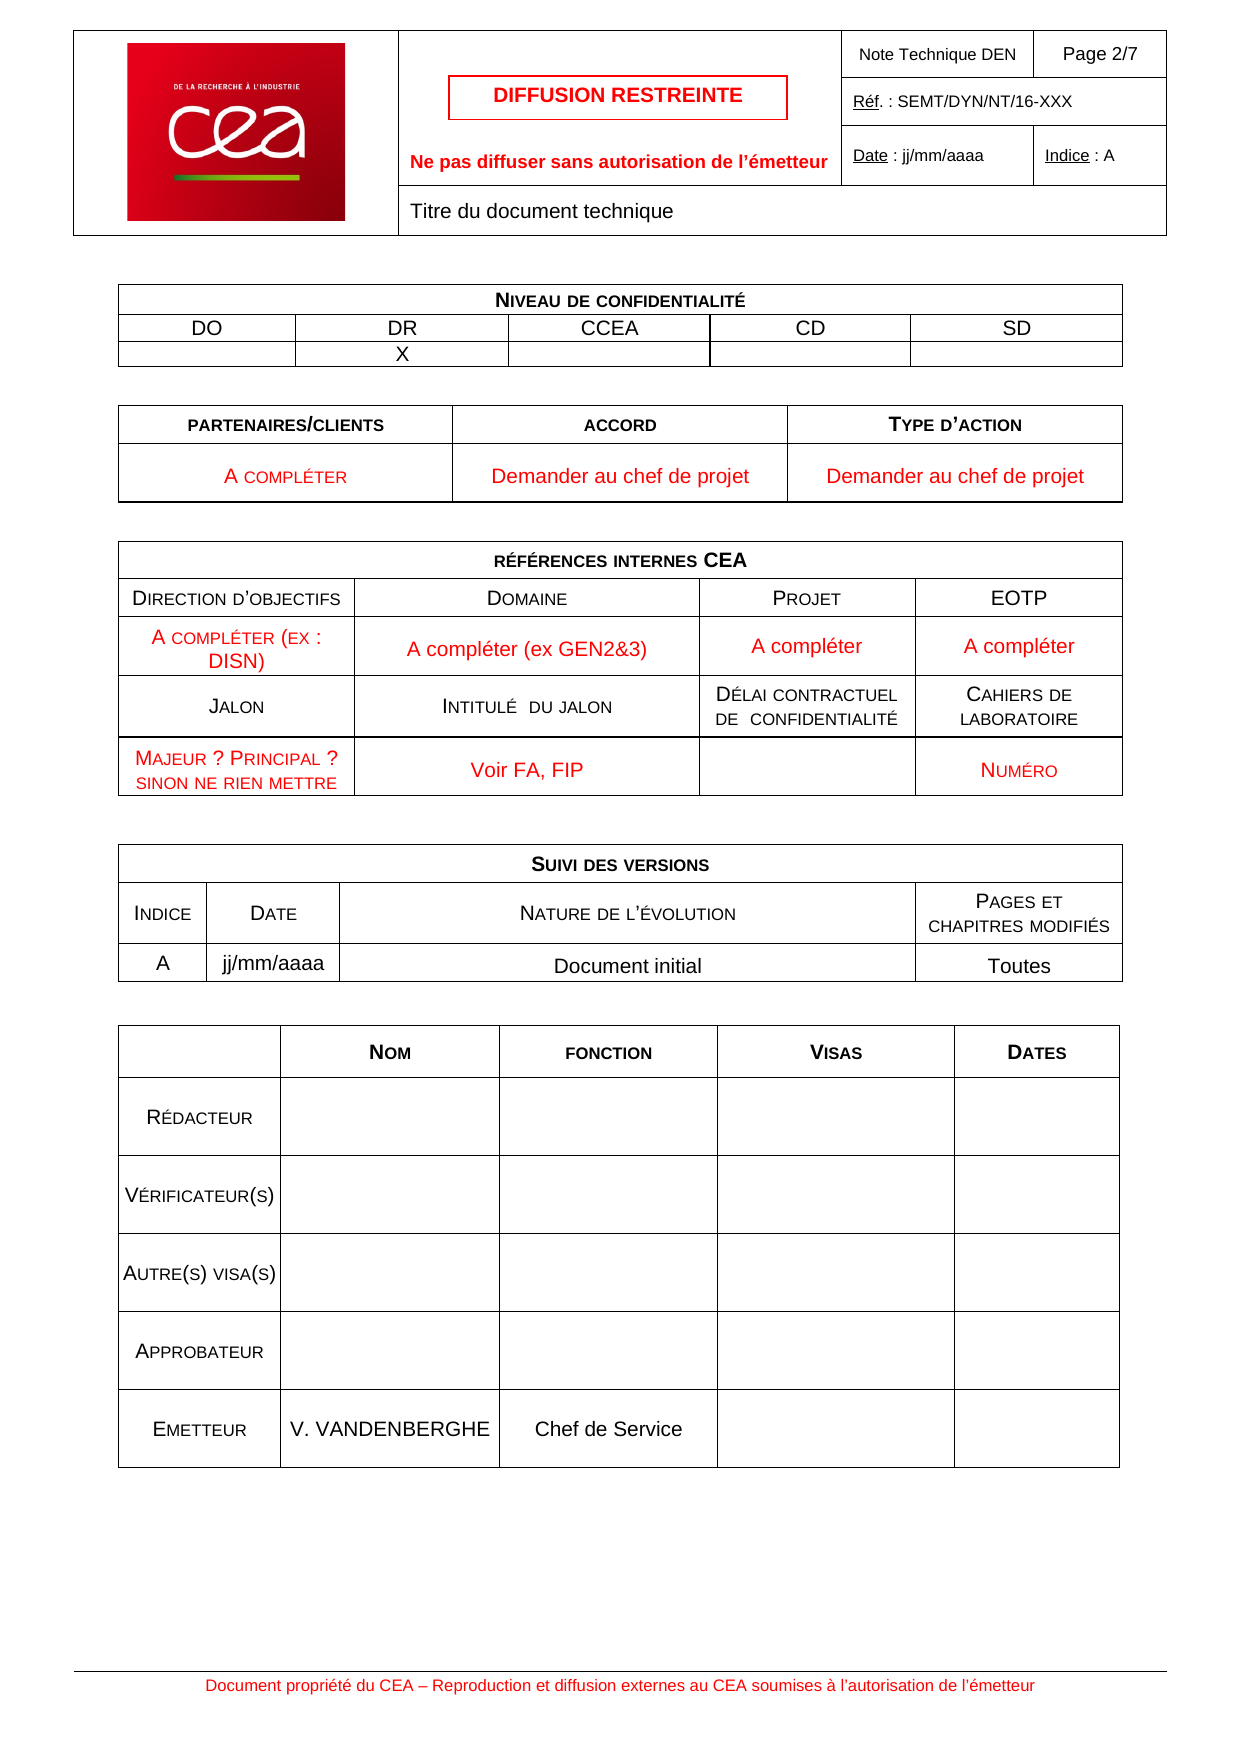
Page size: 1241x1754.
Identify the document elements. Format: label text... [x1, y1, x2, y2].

table_cell DR [296, 315, 508, 341]
table_cell Direction d’objectifs [119, 579, 354, 616]
table_cell Projet [700, 579, 915, 616]
table_cell [700, 738, 915, 795]
table_header Suivi des versions [119, 845, 1122, 882]
table_cell Demander au chef de projet [453, 444, 787, 501]
table_cell Domaine [355, 579, 699, 616]
table_cell [500, 1312, 717, 1389]
table_cell A compléter [700, 617, 915, 675]
table_cell EOTP [916, 579, 1122, 616]
table_cell A compléter (ex : DISN) [119, 617, 354, 675]
table_header fonction [500, 1026, 717, 1077]
table_header Visas [718, 1026, 954, 1077]
table_cell [281, 1312, 499, 1389]
table_cell CD [711, 315, 910, 341]
table_cell A compléter [916, 617, 1122, 675]
table_cell [500, 1156, 717, 1233]
table_header partenaires/clients [119, 406, 452, 442]
table_cell Nature de l’évolution [340, 883, 915, 943]
table_cell [500, 1078, 717, 1155]
table_cell A compléter [119, 444, 452, 501]
table_cell Numéro [916, 738, 1122, 795]
table_cell [718, 1156, 954, 1233]
table_cell Document initial [340, 944, 915, 981]
table_header [119, 1026, 280, 1077]
table_cell [718, 1234, 954, 1311]
table_cell SD [911, 315, 1122, 341]
table_header Dates [955, 1026, 1119, 1077]
table_cell [711, 342, 910, 366]
table_cell Demander au chef de projet [788, 444, 1122, 501]
table_cell Pages et chapitres modifiés [916, 883, 1122, 943]
table_cell Délai contractuel de confidentialité [700, 676, 915, 736]
table_cell [281, 1234, 499, 1311]
table_cell [281, 1078, 499, 1155]
picture [127, 43, 346, 221]
table_cell X [296, 342, 508, 366]
table_cell [718, 1312, 954, 1389]
table_cell [281, 1156, 499, 1233]
table_cell [955, 1312, 1119, 1389]
table_cell CCEA [509, 315, 709, 341]
table_cell [119, 342, 295, 366]
table_cell Approbateur [119, 1312, 280, 1389]
table_cell [955, 1390, 1119, 1467]
table_cell Autre(s) visa(s) [119, 1234, 280, 1311]
table_cell [718, 1390, 954, 1467]
table_cell Toutes [916, 944, 1122, 981]
table_header Niveau de confidentialité [119, 285, 1122, 314]
table_cell Vérificateur(s) [119, 1156, 280, 1233]
table_cell A [119, 944, 206, 981]
table_cell Cahiers de laboratoire [916, 676, 1122, 736]
table_cell jj/mm/aaaa [207, 944, 339, 981]
table_header accord [453, 406, 787, 442]
table_cell A compléter (ex GEN2&3) [355, 617, 699, 675]
table_header Type d’action [788, 406, 1122, 442]
table_cell Date [207, 883, 339, 943]
table_cell Majeur ? Principal ? sinon ne rien mettre [119, 738, 354, 795]
table_cell Jalon [119, 676, 354, 736]
table_header Nom [281, 1026, 499, 1077]
table_cell Rédacteur [119, 1078, 280, 1155]
table_cell Intitulé du jalon [355, 676, 699, 736]
table_cell Emetteur [119, 1390, 280, 1467]
table_cell Voir FA, FIP [355, 738, 699, 795]
table_cell DO [119, 315, 295, 341]
table_cell V. VANDENBERGHE [281, 1390, 499, 1467]
table_cell Chef de Service [500, 1390, 717, 1467]
table_cell [500, 1234, 717, 1311]
table_cell [718, 1078, 954, 1155]
table_cell [955, 1078, 1119, 1155]
table_cell Indice [119, 883, 206, 943]
table_cell [509, 342, 709, 366]
table_header références internes CEA [119, 542, 1122, 578]
table_cell [955, 1156, 1119, 1233]
table_cell [955, 1234, 1119, 1311]
table_cell [911, 342, 1122, 366]
